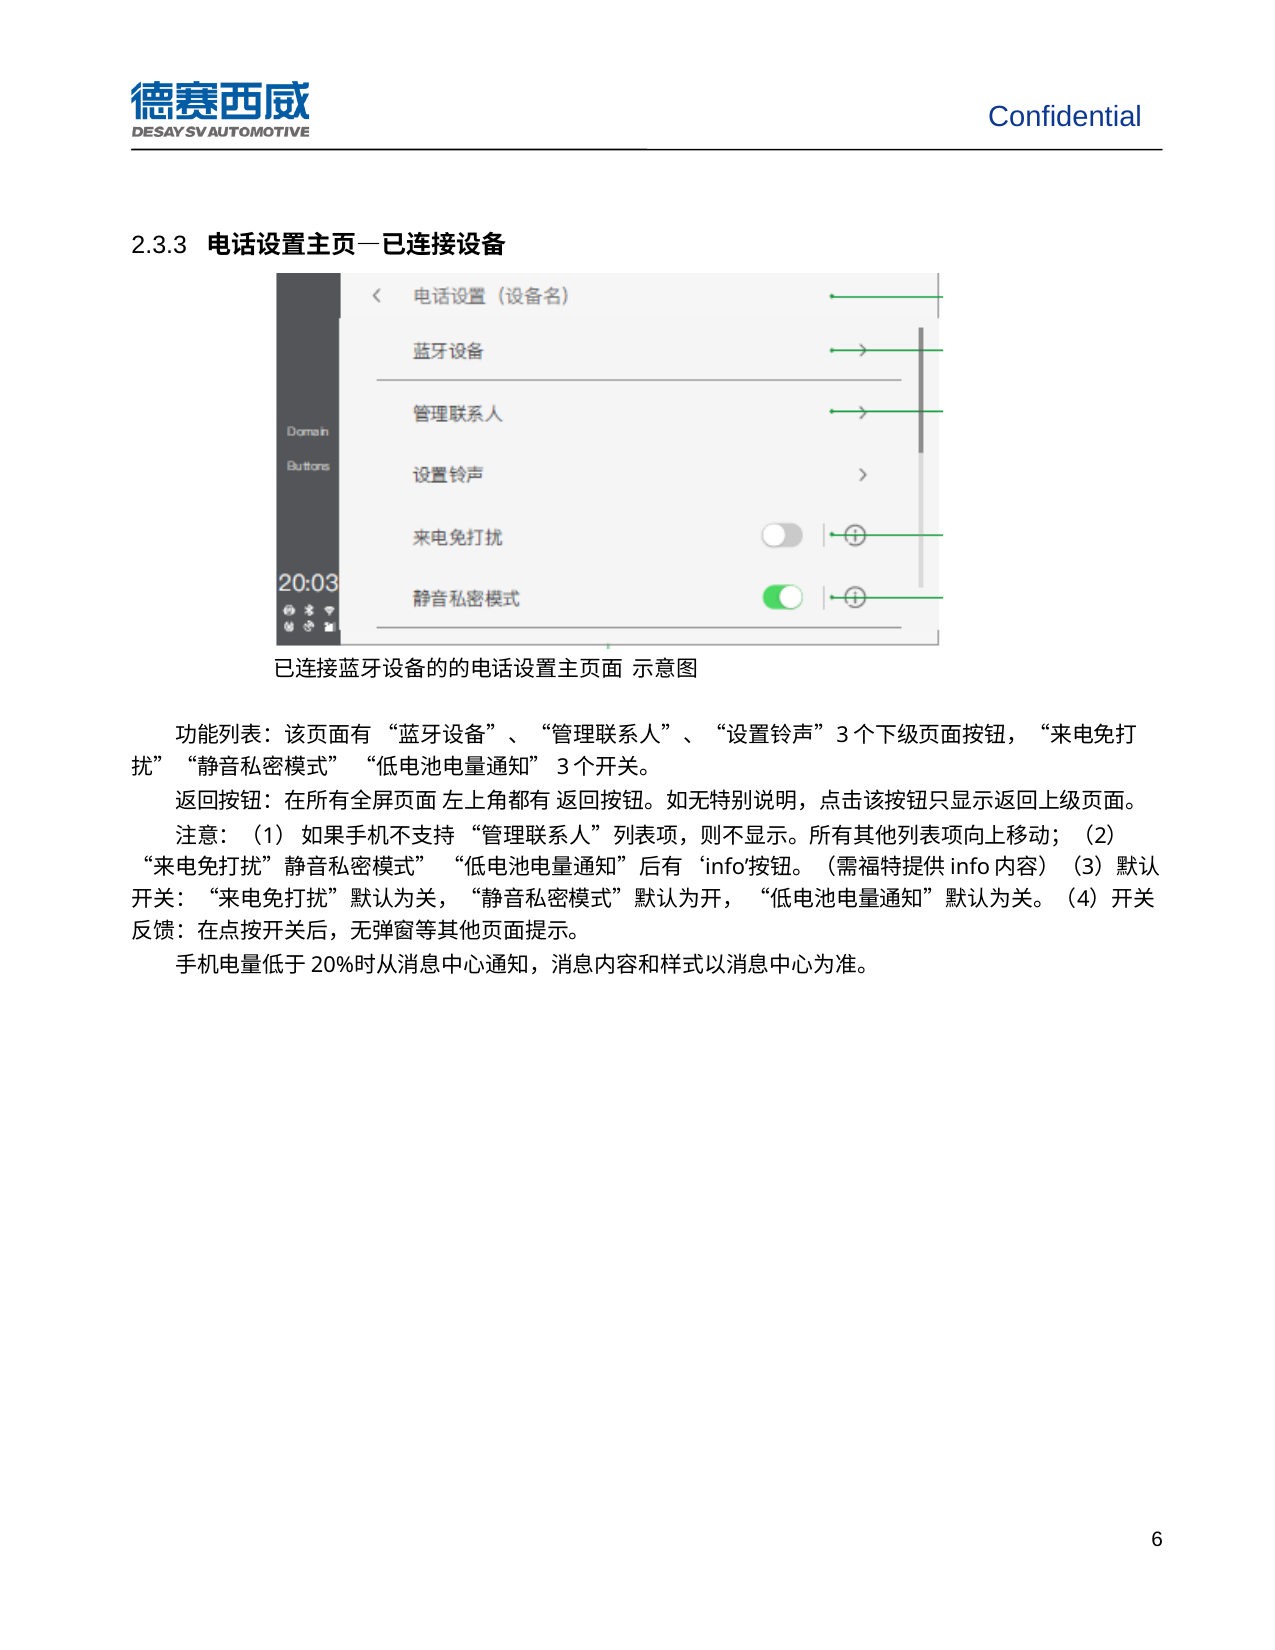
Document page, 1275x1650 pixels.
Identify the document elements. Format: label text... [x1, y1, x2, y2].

text 手机电量低于20%时从消息中心通知，消息内容和样式以消息中心为准。 [131, 947, 1162, 979]
picture [272, 273, 944, 649]
subtitle 电话设置主页—已连接设备 [131, 225, 1162, 261]
text 返回按钮：在所有全屏页面 左上角都有 返回按钮。如无特别说明，点击该按钮只显示返回上级页面。 [131, 783, 1162, 815]
picture [131, 81, 310, 137]
text 功能列表：该页面有 “蓝牙设备”、“管理联系人”、“设置铃声”3个下级页面按钮，“来电免打扰”“静音私密模式” “低电池电量通知” 3个开关。 [131, 717, 1162, 781]
text 已连接蓝牙设备的的电话设置主页面 示意图 [229, 651, 1162, 683]
text 注意：（1） 如果手机不支持 “管理联系人”列表项，则不显示。所有其他列表项向上移动；（2）“来电免打扰”静音私密模式” “低电池电量通知”后有‘info’按钮。（需福特提供info内容）（3）默认开关：“来电免打扰”默认为关，“静音私密模式”默认为开， “低电池电量通知”默认为关。（4）开关反馈：在点按开关后，无弹窗等其他页面提示。 [131, 818, 1162, 944]
